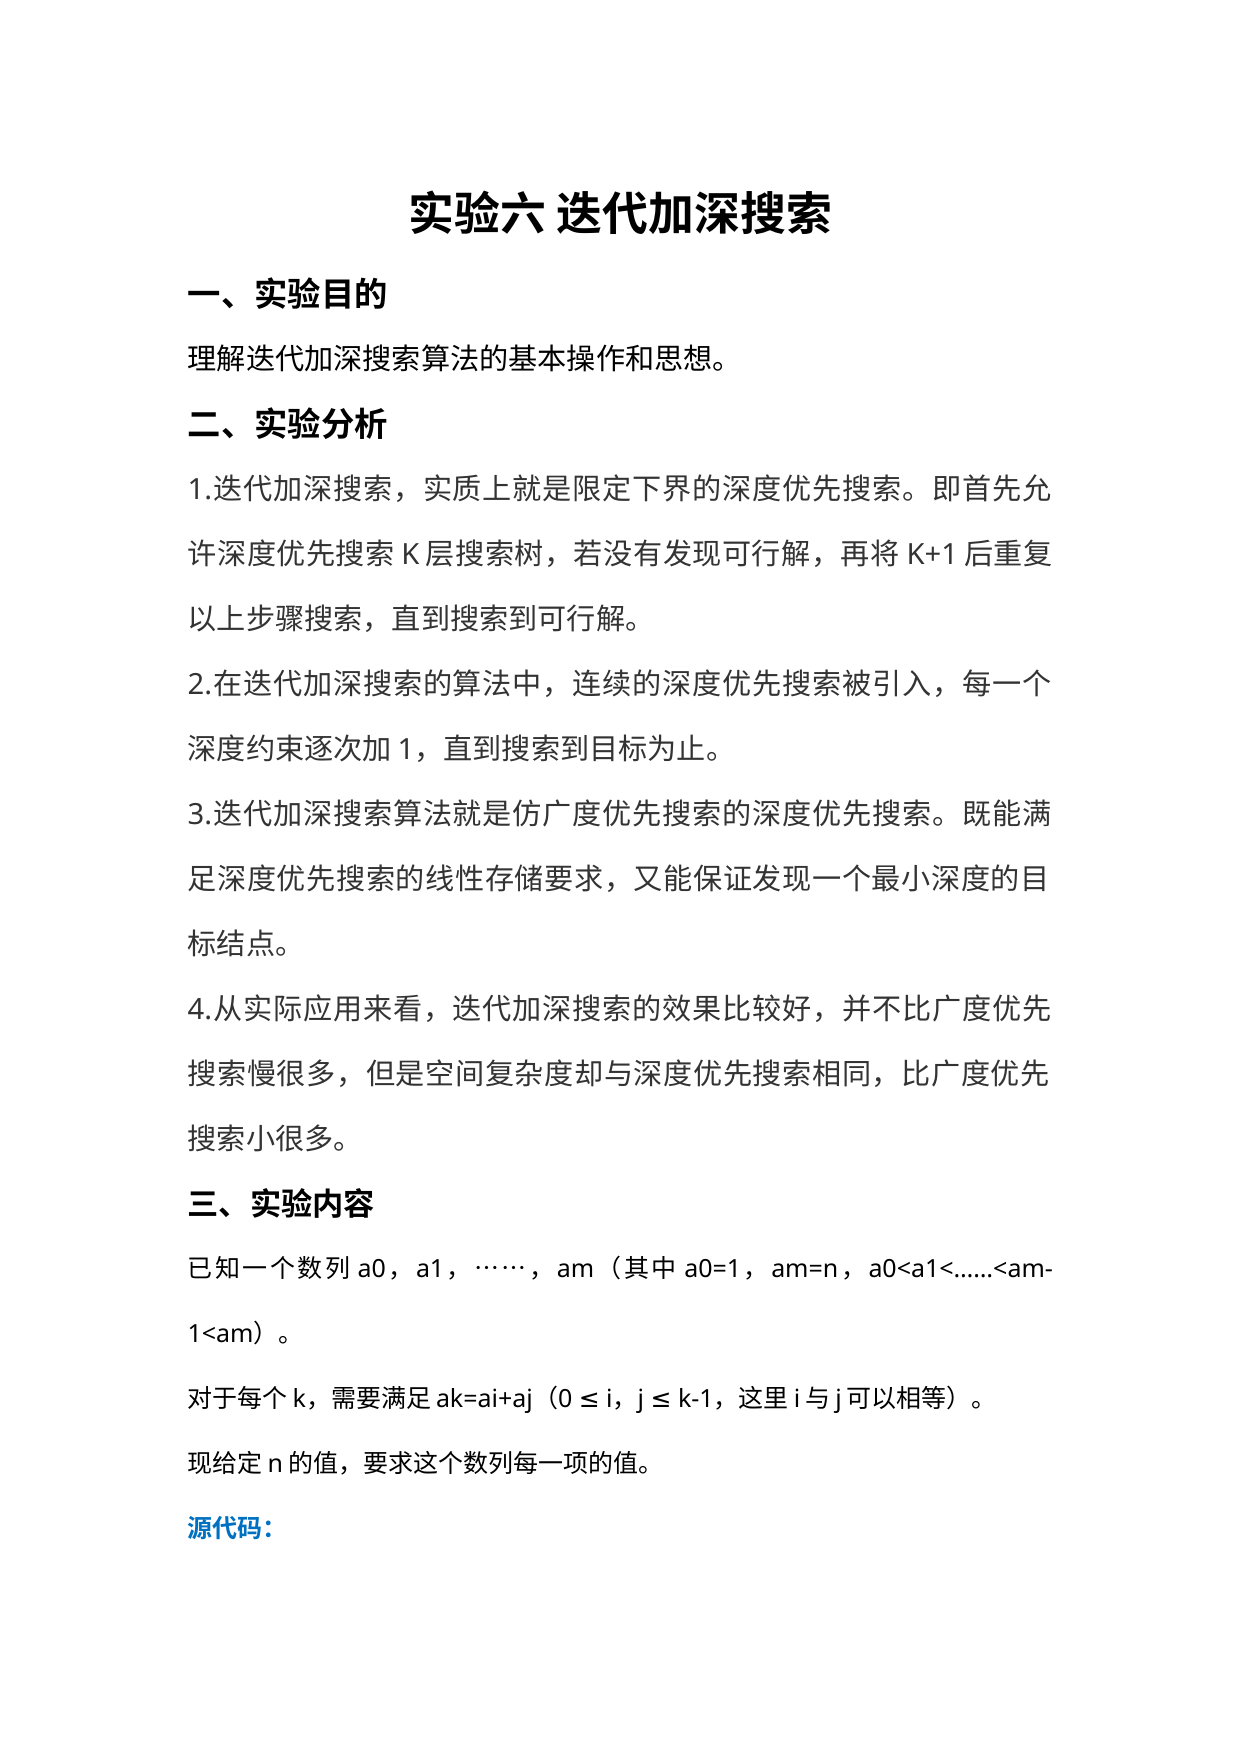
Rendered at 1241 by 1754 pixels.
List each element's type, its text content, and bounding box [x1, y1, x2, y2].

text 对于每个k，需要满足ak=ai+aj（0 ≤ i，j ≤ k-1，这里i与j可以相等）。 [187, 1364, 1053, 1429]
text 实验六 迭代加深搜索 [187, 162, 1053, 259]
text 二、实验分析 [187, 389, 1053, 454]
text 2.在迭代加深搜索的算法中，连续的深度优先搜索被引入，每一个深度约束逐次加1，直到搜索到目标为止。 [187, 649, 1053, 779]
text 3.迭代加深搜索算法就是仿广度优先搜索的深度优先搜索。既能满足深度优先搜索的线性存储要求，又能保证发现一个最小深度的目标结点。 [187, 779, 1053, 974]
text 现给定n的值，要求这个数列每一项的值。 [187, 1429, 1053, 1494]
text 1.迭代加深搜索，实质上就是限定下界的深度优先搜索。即首先允许深度优先搜索K层搜索树，若没有发现可行解，再将K+1后重复以上步骤搜索，直到搜索到可行解。 [187, 454, 1053, 649]
text 4.从实际应用来看，迭代加深搜索的效果比较好，并不比广度优先搜索慢很多，但是空间复杂度却与深度优先搜索相同，比广度优先搜索小很多。 [187, 974, 1053, 1169]
text 源代码： [187, 1494, 1053, 1559]
text 已知一个数列a0，a1，……，am（其中a0=1，am=n，a0<a1<……<am-1<am）。 [187, 1234, 1053, 1364]
text 三、实验内容 [187, 1169, 1053, 1234]
text 一、实验目的 [187, 259, 1053, 324]
text 理解迭代加深搜索算法的基本操作和思想。 [187, 324, 1053, 389]
